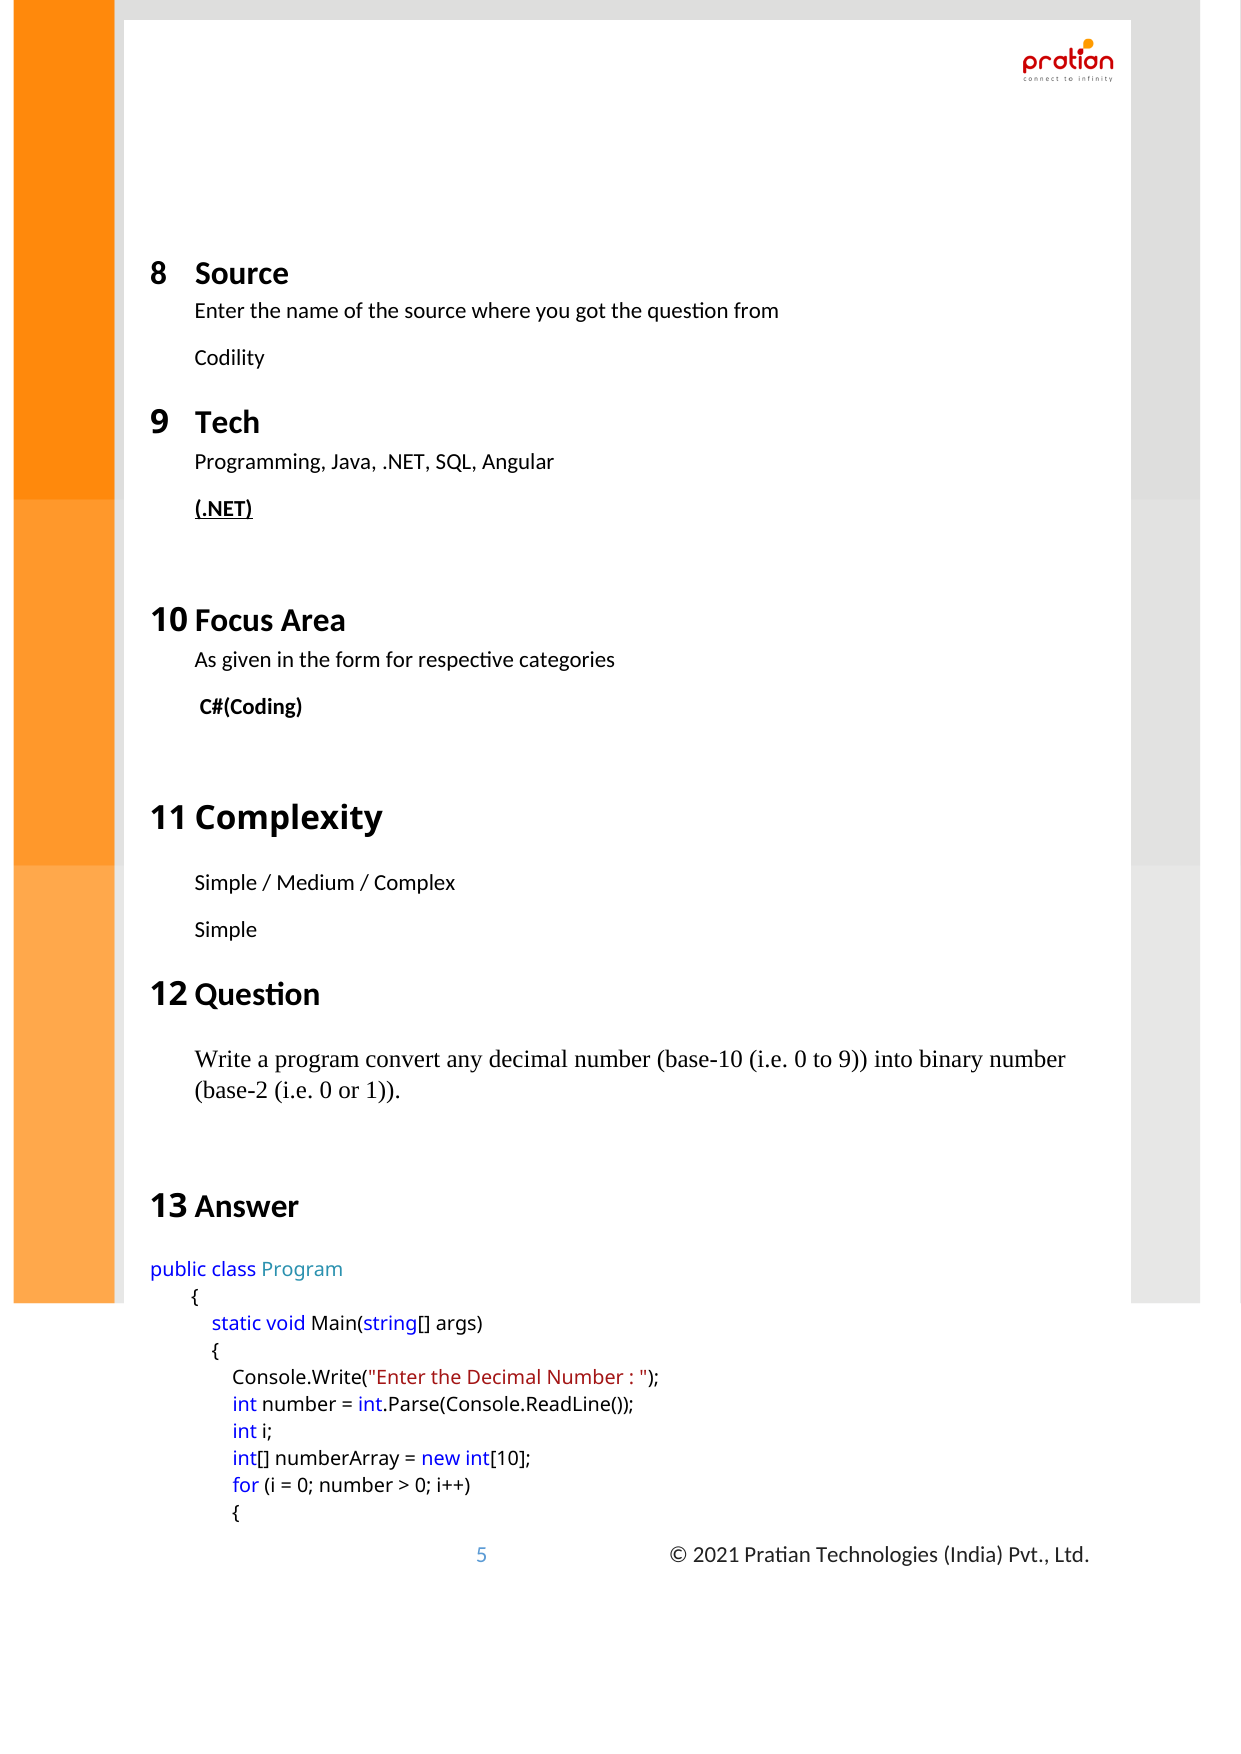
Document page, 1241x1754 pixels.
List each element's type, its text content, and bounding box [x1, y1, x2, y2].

text { [150, 1336, 1090, 1363]
text Codility [194, 343, 1090, 371]
text C#(Coding) [194, 692, 1090, 720]
text for (i = 0; number > 0; i++) [150, 1471, 1090, 1498]
text public class Program [150, 1255, 1090, 1282]
text static void Main(string[] args) [150, 1309, 1090, 1336]
text As given in the form for respective categories [194, 645, 1090, 673]
text Enter the name of the source where you got the question from [194, 296, 1090, 324]
subtitle Question [149, 970, 1090, 1015]
text int[] numberArray = new int[10]; [150, 1444, 1090, 1471]
subtitle Answer [149, 1181, 1090, 1227]
text Write a program convert any decimal number (base-10 (i.e. 0 to 9)) into binary number (base-2 (i.e. 0 or 1)). [194, 1044, 1090, 1104]
subtitle Focus Area [150, 596, 1090, 641]
text Simple / Medium / Complex [194, 868, 1090, 896]
text Simple [194, 915, 1090, 943]
text int i; [150, 1417, 1090, 1444]
text { [150, 1282, 1090, 1309]
text (.NET) [194, 494, 1090, 522]
subtitle Source [150, 252, 1090, 293]
text Console.Write("Enter the Decimal Number : "); [150, 1363, 1090, 1390]
text Programming, Java, .NET, SQL, Angular [194, 447, 1090, 475]
text int number = int.Parse(Console.ReadLine()); [150, 1390, 1090, 1417]
picture [13, 0, 1241, 1545]
text { [150, 1498, 1090, 1525]
subtitle Complexity [149, 794, 1090, 839]
subtitle Tech [150, 398, 1090, 443]
